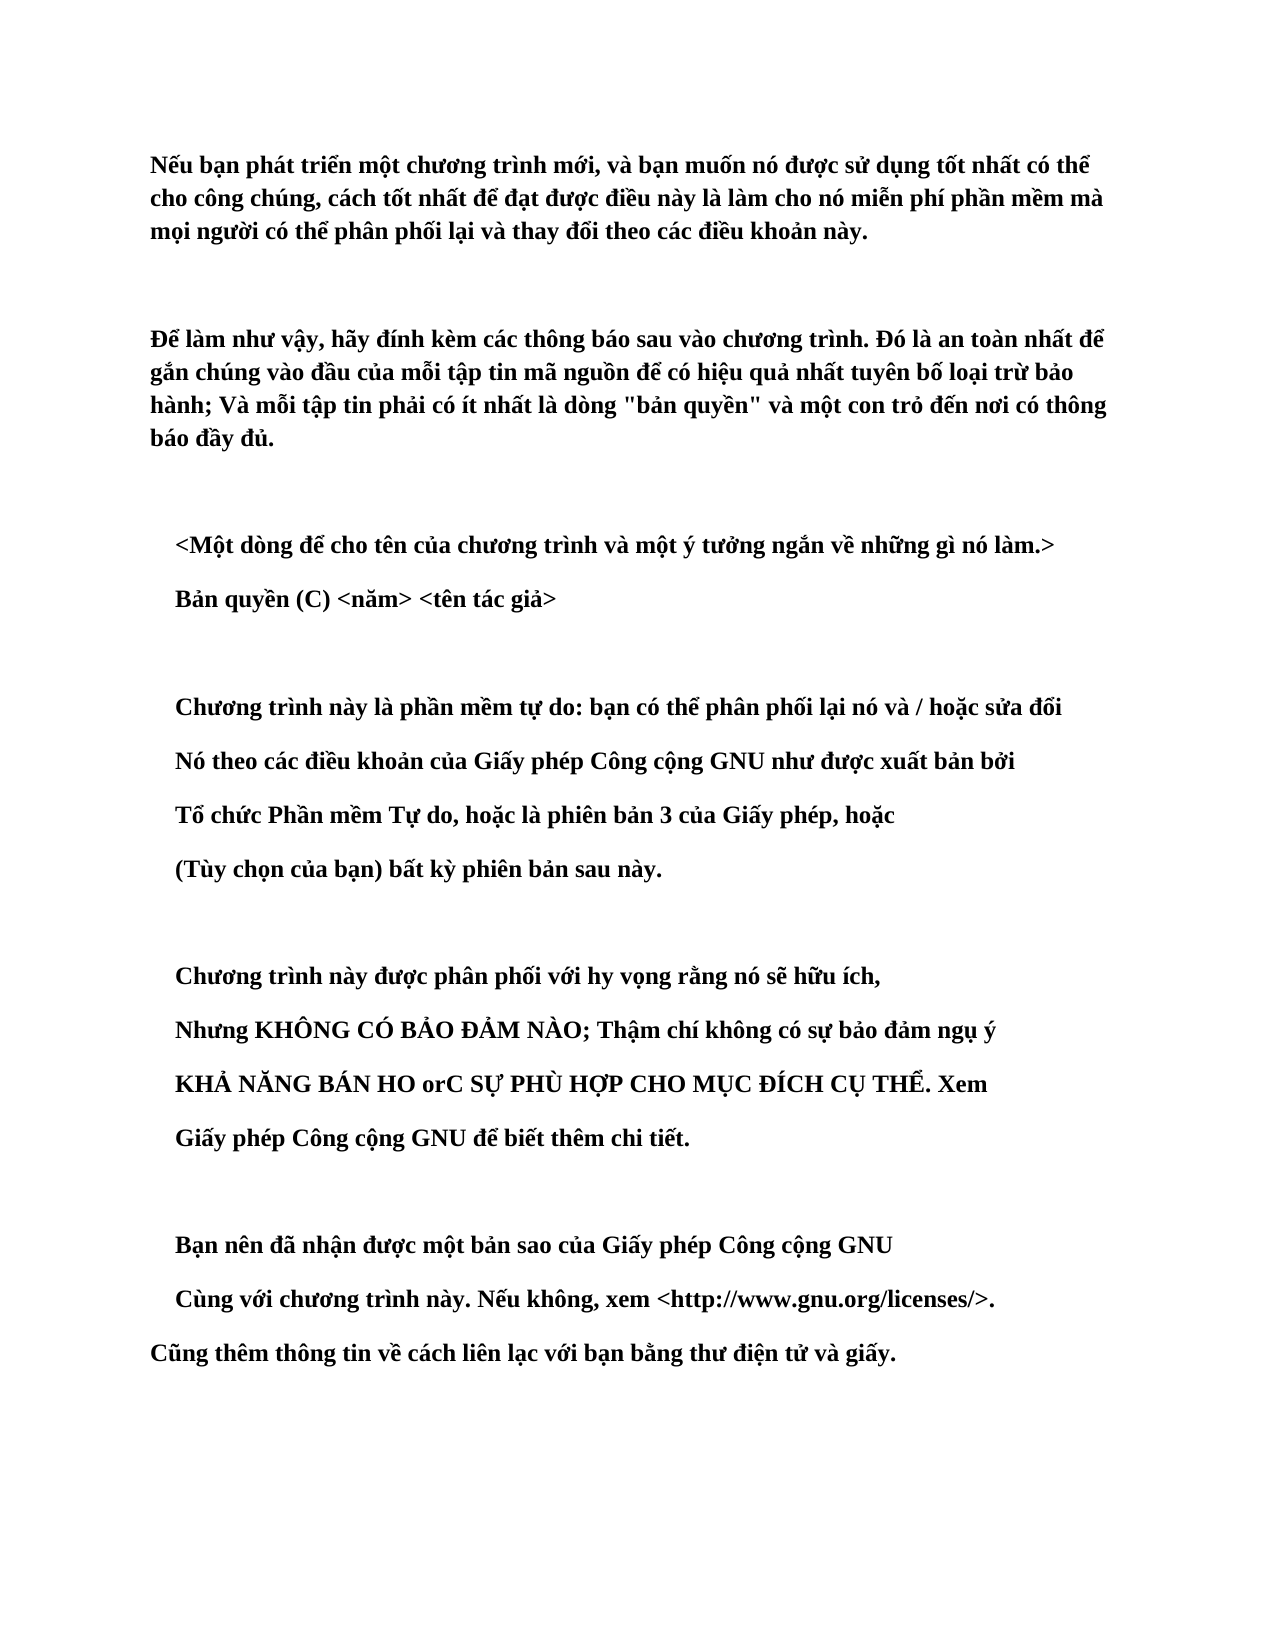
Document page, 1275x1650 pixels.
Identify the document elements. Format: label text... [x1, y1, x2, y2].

text Giấy phép Công cộng GNU để biết thêm chi tiết. [150, 1123, 1125, 1152]
text (Tùy chọn của bạn) bất kỳ phiên bản sau này. [150, 854, 1125, 882]
text Cùng với chương trình này. Nếu không, xem <http://www.gnu.org/licenses/>. [150, 1284, 1125, 1313]
text <Một dòng để cho tên của chương trình và một ý tưởng ngắn về những gì nó làm.> [150, 531, 1125, 559]
text Nếu bạn phát triển một chương trình mới, và bạn muốn nó được sử dụng tốt nhất có thể cho công chúng, cách tốt nhất để đạt được điều này là làm cho nó miễn phí phần mềm mà mọi người có thể phân phối lại và thay đổi theo các điều khoản này. [150, 150, 1125, 245]
text Tổ chức Phần mềm Tự do, hoặc là phiên bản 3 của Giấy phép, hoặc [150, 800, 1125, 828]
text Nhưng KHÔNG CÓ BẢO ĐẢM NÀO; Thậm chí không có sự bảo đảm ngụ ý [150, 1015, 1125, 1044]
text Cũng thêm thông tin về cách liên lạc với bạn bằng thư điện tử và giấy. [150, 1338, 1125, 1367]
text Chương trình này là phần mềm tự do: bạn có thể phân phối lại nó và / hoặc sửa đổi [150, 692, 1125, 721]
text Chương trình này được phân phối với hy vọng rằng nó sẽ hữu ích, [150, 961, 1125, 990]
text Nó theo các điều khoản của Giấy phép Công cộng GNU như được xuất bản bởi [150, 746, 1125, 775]
text KHẢ NĂNG BÁN HO orC SỰ PHÙ HỢP CHO MỤC ĐÍCH CỤ THỂ. Xem [150, 1069, 1125, 1098]
text Bạn nên đã nhận được một bản sao của Giấy phép Công cộng GNU [150, 1231, 1125, 1259]
text Bản quyền (C) <năm> <tên tác giả> [150, 584, 1125, 613]
text Để làm như vậy, hãy đính kèm các thông báo sau vào chương trình. Đó là an toàn nhất để gắn chúng vào đầu của mỗi tập tin mã nguồn để có hiệu quả nhất tuyên bố loại trừ bảo hành; Và mỗi tập tin phải có ít nhất là dòng "bản quyền" và một con trỏ đến nơi có thông báo đầy đủ. [150, 324, 1125, 452]
